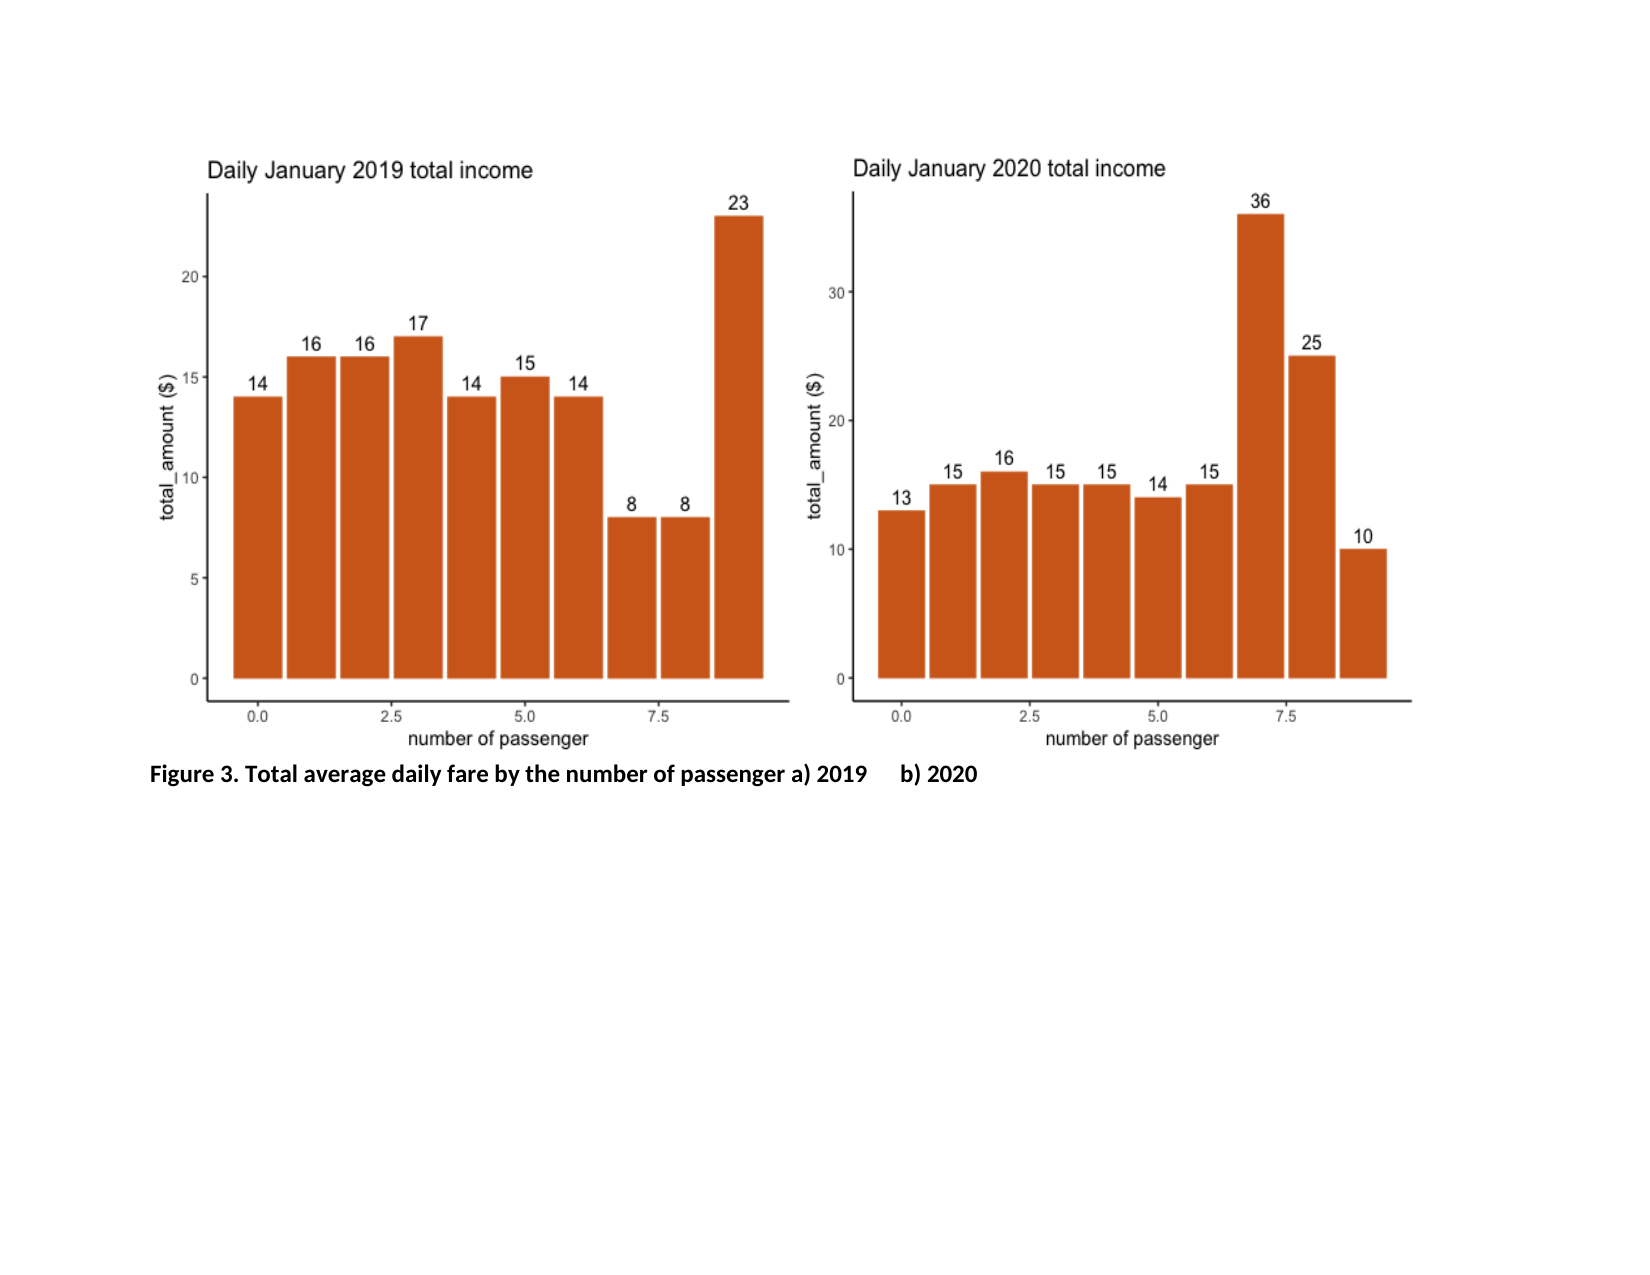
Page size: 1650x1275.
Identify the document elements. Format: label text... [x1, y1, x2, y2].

picture [150, 150, 1421, 759]
text Figure 3. Total average daily fare by the number of passenger a) 2019 b) 2020 [150, 758, 1500, 789]
